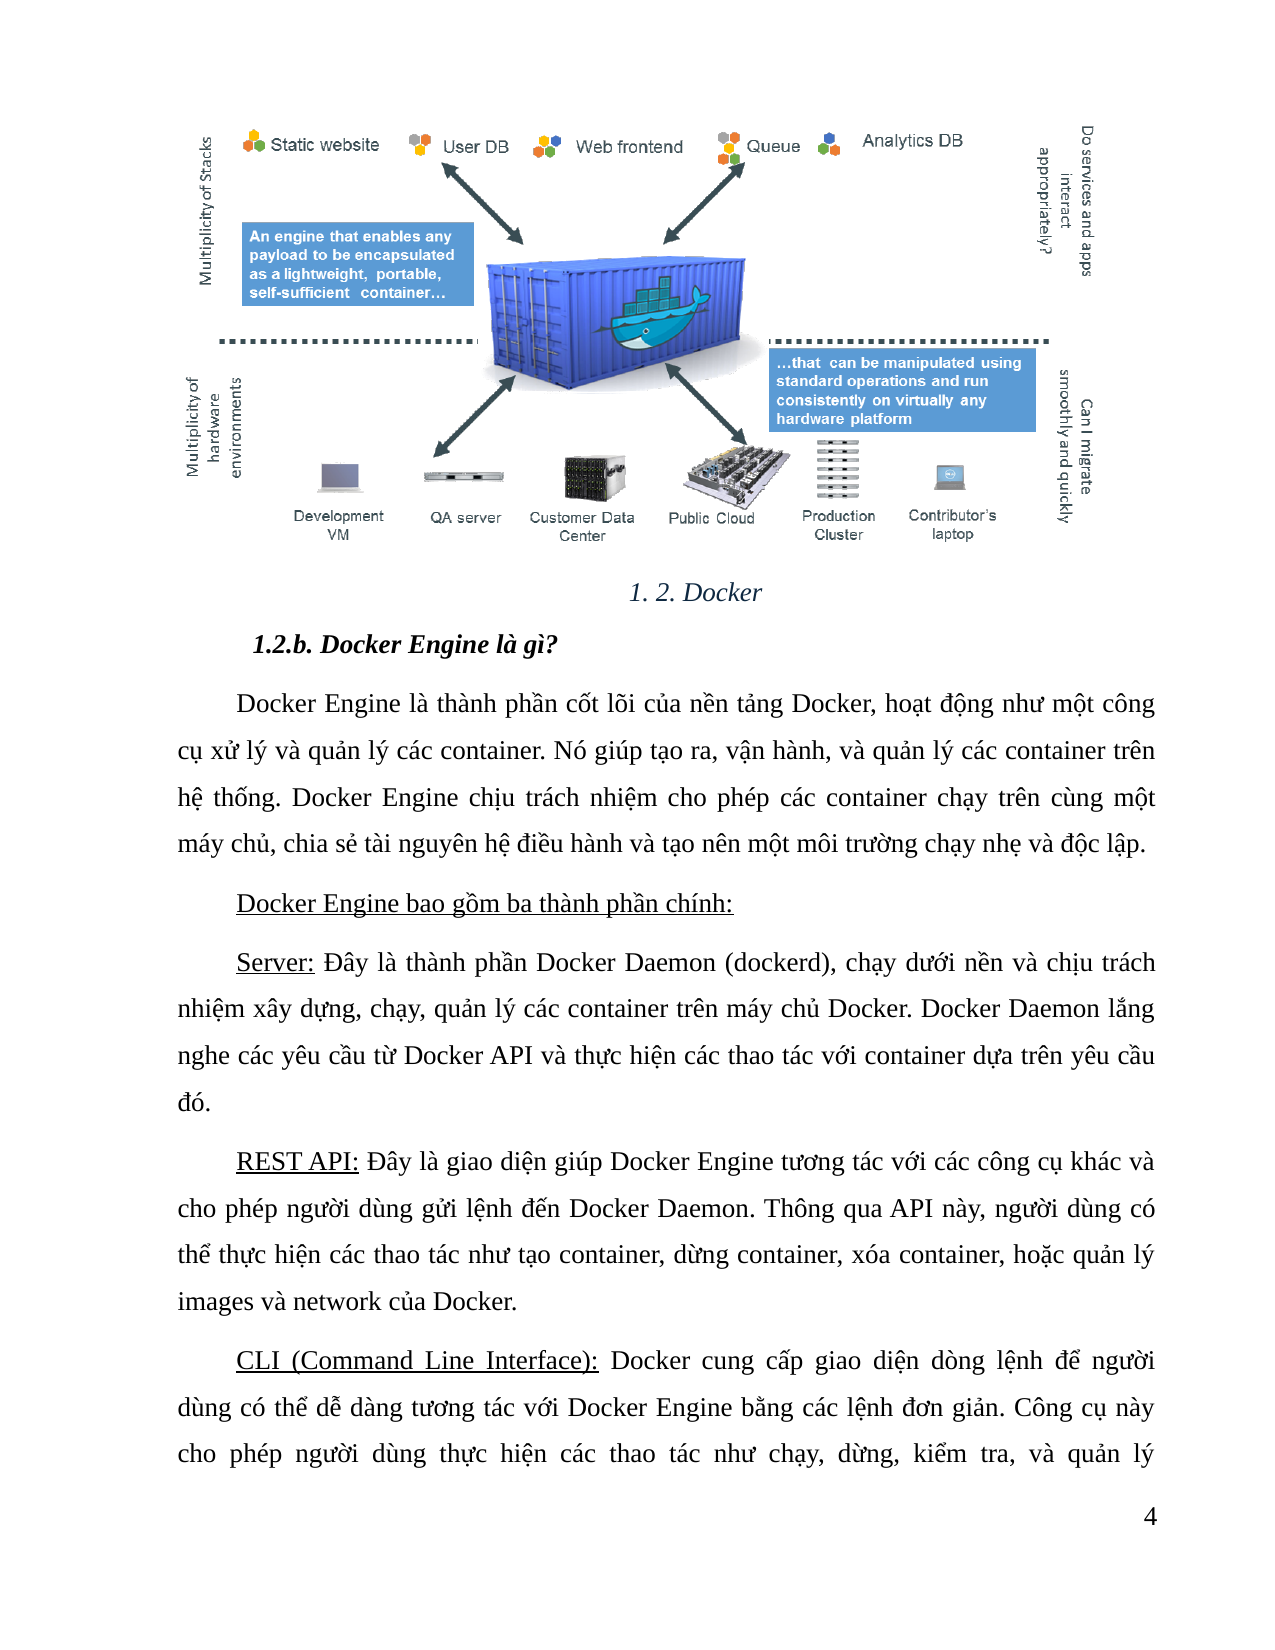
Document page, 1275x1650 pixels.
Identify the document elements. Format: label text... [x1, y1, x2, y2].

picture [177, 118, 1118, 549]
text Docker Engine bao gồm ba thành phần chính: [177, 887, 1157, 918]
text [177, 1344, 1157, 1469]
text Docker Engine là thành phần cốt lõi của nền tảng Docker, hoạt động như một công cụ xử lý và quản lý các container. Nó giúp tạo ra, vận hành, và quản lý các container trên hệ thống. Docker Engine chịu trách nhiệm cho phép các container chạy trên cùng một máy chủ, chia sẻ tài nguyên hệ điều hành và tạo nên một môi trường chạy nhẹ và độc lập. [177, 687, 1157, 859]
text Server: Đây là thành phần Docker Daemon (dockerd), chạy dưới nền và chịu trách nhiệm xây dựng, chạy, quản lý các container trên máy chủ Docker. Docker Daemon lắng nghe các yêu cầu từ Docker API và thực hiện các thao tác với container dựa trên yêu cầu đó. [177, 946, 1157, 1117]
text Docker Engine là gì? [252, 628, 1157, 659]
text 1. 3. Docker [177, 576, 1157, 607]
text REST API: Đây là giao diện giúp Docker Engine tương tác với các công cụ khác và cho phép người dùng gửi lệnh đến Docker Daemon. Thông qua API này, người dùng có thể thực hiện các thao tác như tạo container, dừng container, xóa container, hoặc quản lý images và network của Docker. [177, 1145, 1157, 1316]
